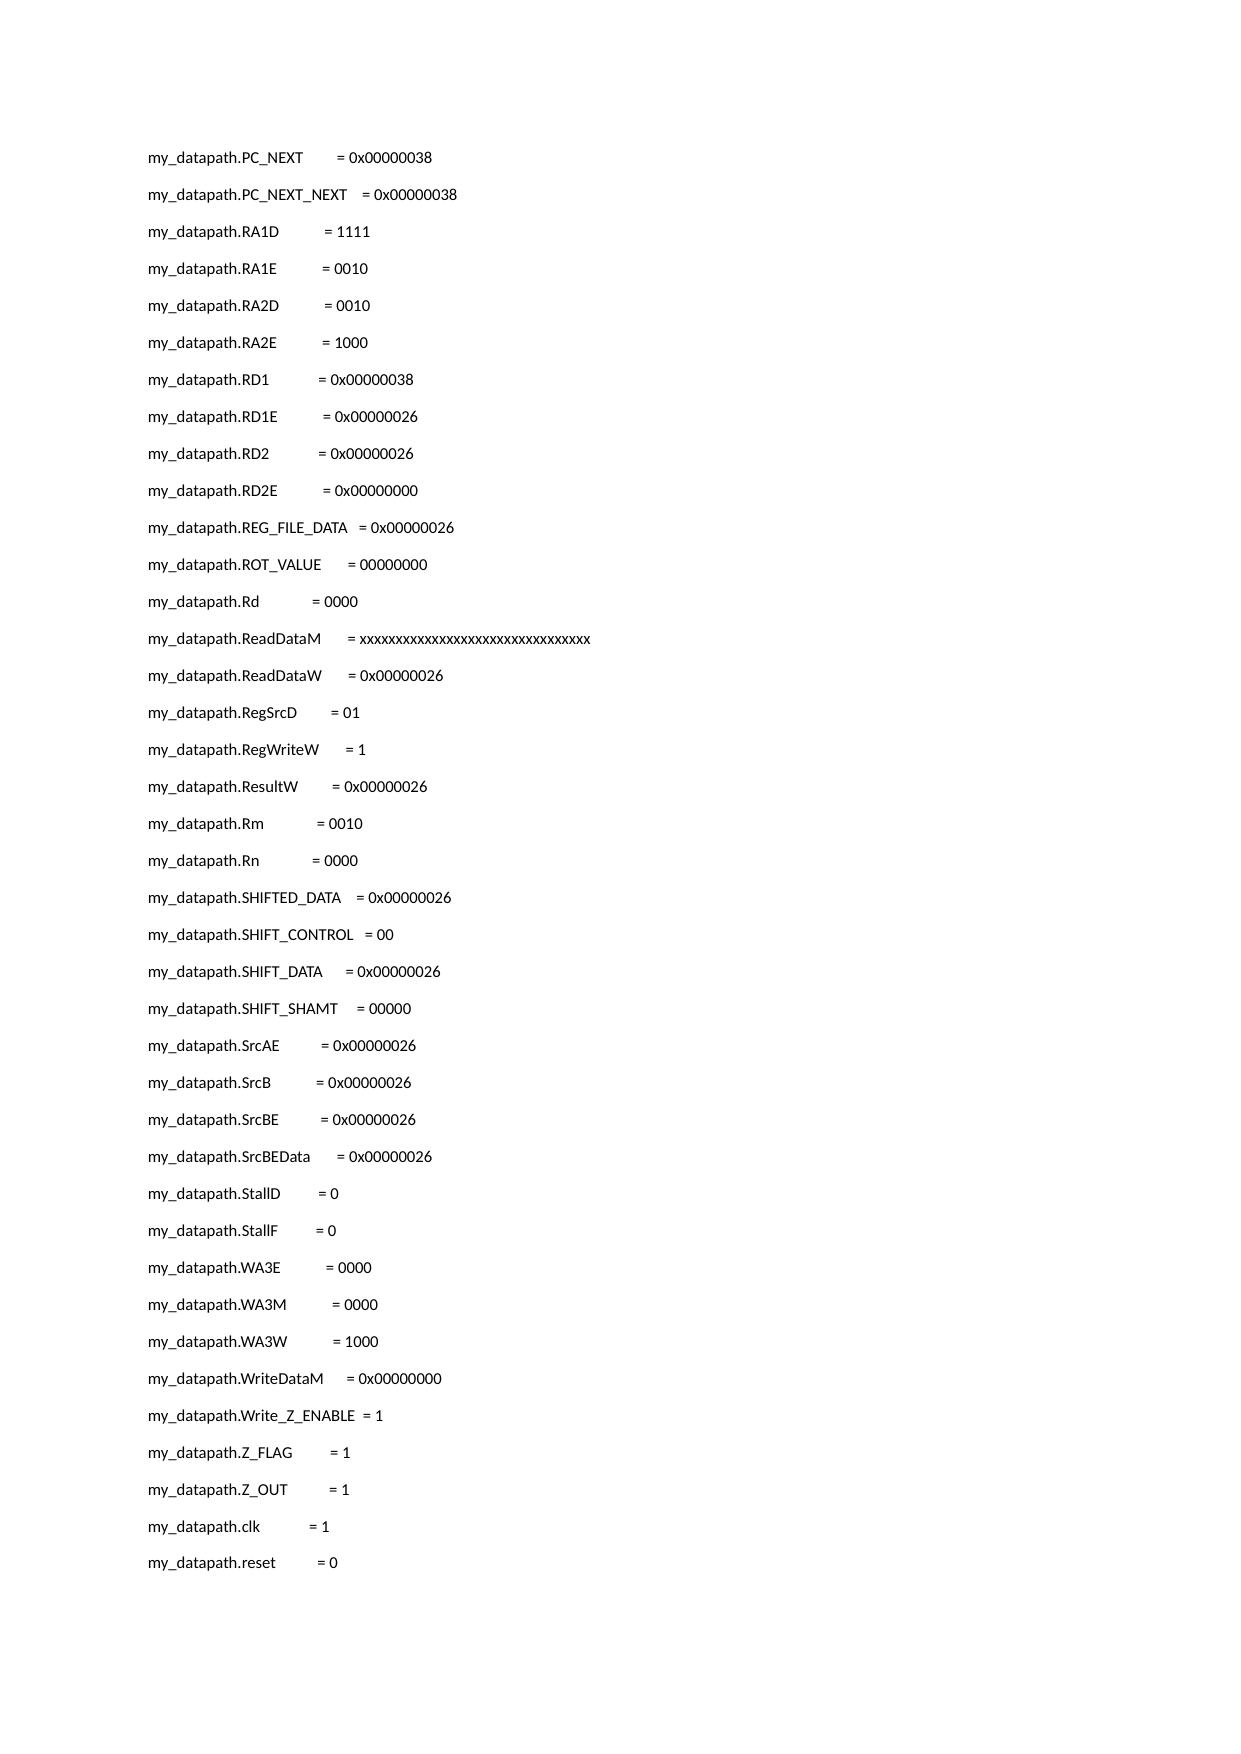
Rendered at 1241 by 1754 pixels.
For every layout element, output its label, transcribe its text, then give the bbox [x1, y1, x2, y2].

text my_datapath.SHIFT_SHAMT = 00000 [148, 998, 1093, 1018]
text my_datapath.SrcAE = 0x00000026 [148, 1035, 1093, 1055]
text my_datapath.StallF = 0 [148, 1220, 1093, 1240]
text my_datapath.ResultW = 0x00000026 [148, 776, 1093, 797]
text my_datapath.WA3M = 0000 [148, 1294, 1093, 1314]
text my_datapath.reset = 0 [148, 1553, 1093, 1573]
text my_datapath.SrcBEData = 0x00000026 [148, 1146, 1093, 1166]
text my_datapath.RA2D = 0010 [148, 296, 1093, 316]
text my_datapath.Write_Z_ENABLE = 1 [148, 1405, 1093, 1425]
text my_datapath.clk = 1 [148, 1516, 1093, 1536]
text my_datapath.PC_NEXT_NEXT = 0x00000038 [148, 184, 1093, 205]
text my_datapath.RegWriteW = 1 [148, 739, 1093, 759]
text my_datapath.ReadDataW = 0x00000026 [148, 665, 1093, 686]
text my_datapath.ROT_VALUE = 00000000 [148, 554, 1093, 575]
text my_datapath.SHIFTED_DATA = 0x00000026 [148, 887, 1093, 907]
text my_datapath.SrcBE = 0x00000026 [148, 1109, 1093, 1129]
text my_datapath.PC_NEXT = 0x00000038 [148, 148, 1093, 168]
text my_datapath.Rm = 0010 [148, 813, 1093, 833]
text my_datapath.Rd = 0000 [148, 591, 1093, 612]
text my_datapath.REG_FILE_DATA = 0x00000026 [148, 517, 1093, 538]
text my_datapath.Z_OUT = 1 [148, 1479, 1093, 1499]
text my_datapath.RegSrcD = 01 [148, 702, 1093, 723]
text my_datapath.RD1E = 0x00000026 [148, 406, 1093, 427]
text my_datapath.RD2 = 0x00000026 [148, 443, 1093, 464]
text my_datapath.RA1D = 1111 [148, 222, 1093, 242]
text my_datapath.ReadDataM = xxxxxxxxxxxxxxxxxxxxxxxxxxxxxxxx [148, 628, 1093, 649]
text my_datapath.RA2E = 1000 [148, 332, 1093, 353]
text my_datapath.Z_FLAG = 1 [148, 1442, 1093, 1462]
text my_datapath.SrcB = 0x00000026 [148, 1072, 1093, 1092]
text my_datapath.SHIFT_DATA = 0x00000026 [148, 961, 1093, 981]
text my_datapath.WA3E = 0000 [148, 1257, 1093, 1277]
text my_datapath.RD2E = 0x00000000 [148, 480, 1093, 501]
text my_datapath.RA1E = 0010 [148, 258, 1093, 279]
text my_datapath.WriteDataM = 0x00000000 [148, 1368, 1093, 1388]
text my_datapath.StallD = 0 [148, 1183, 1093, 1203]
text my_datapath.WA3W = 1000 [148, 1331, 1093, 1351]
text my_datapath.RD1 = 0x00000038 [148, 369, 1093, 390]
text my_datapath.SHIFT_CONTROL = 00 [148, 924, 1093, 944]
text my_datapath.Rn = 0000 [148, 850, 1093, 871]
